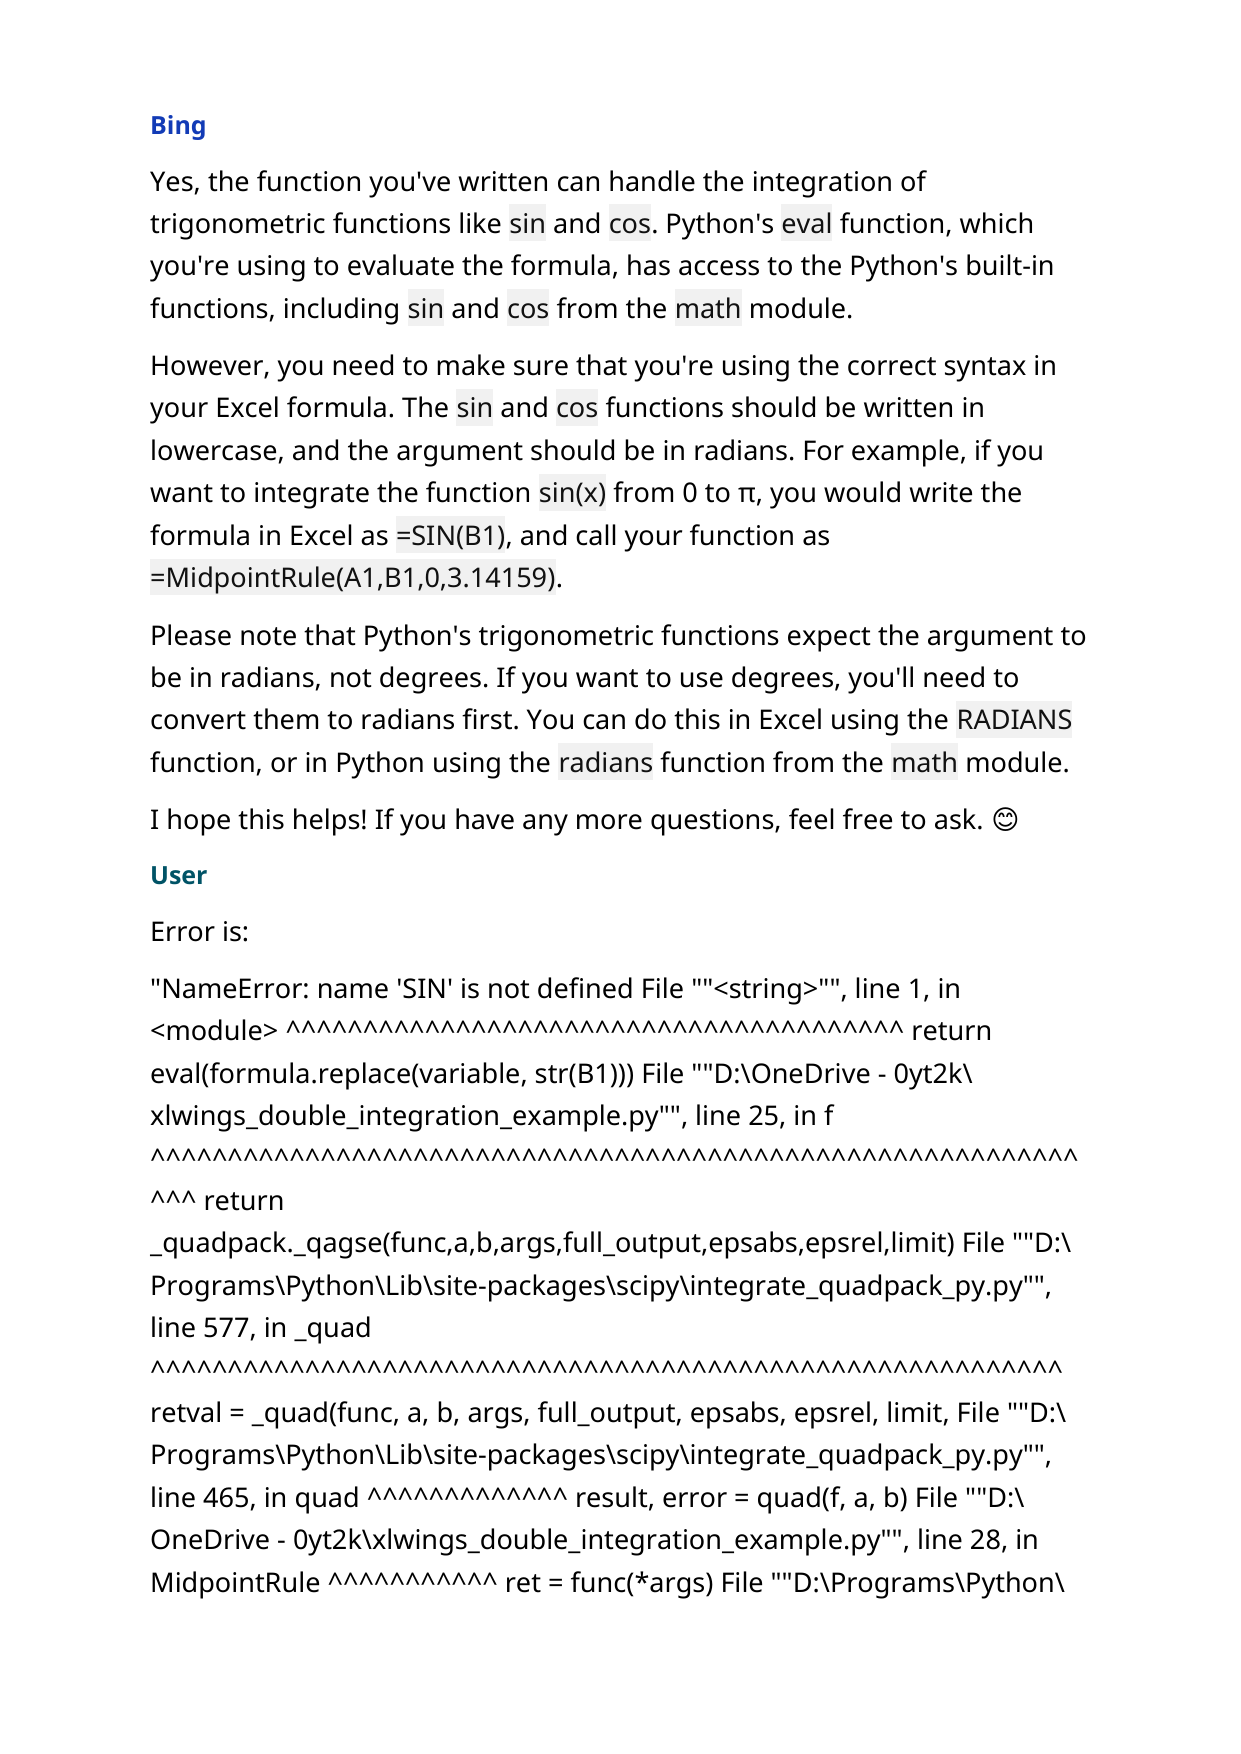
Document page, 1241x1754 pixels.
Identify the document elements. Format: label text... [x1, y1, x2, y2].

title User [150, 858, 1090, 892]
text Yes, the function you've written can handle the integration of trigonometric functions like sin and cos. Python's eval function, which you're using to evaluate the formula, has access to the Python's built-in functions, including sin and cos from the math module. [150, 162, 1090, 326]
text However, you need to make sure that you're using the correct syntax in your Excel formula. The sin and cos functions should be written in lowercase, and the argument should be in radians. For example, if you want to integrate the function sin(x) from 0 to π, you would write the formula in Excel as =SIN(B1), and call your function as =MidpointRule(A1,B1,0,3.14159). [150, 347, 1090, 595]
text Error is: [150, 912, 1090, 949]
title Bing [150, 108, 1090, 142]
text I hope this helps! If you have any more questions, feel free to ask. 😊 [150, 801, 1090, 837]
text Please note that Python's trigonometric functions expect the argument to be in radians, not degrees. If you want to use degrees, you'll need to convert them to radians first. You can do this in Excel using the RADIANS function, or in Python using the radians function from the math module. [150, 616, 1090, 780]
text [150, 969, 1090, 1600]
